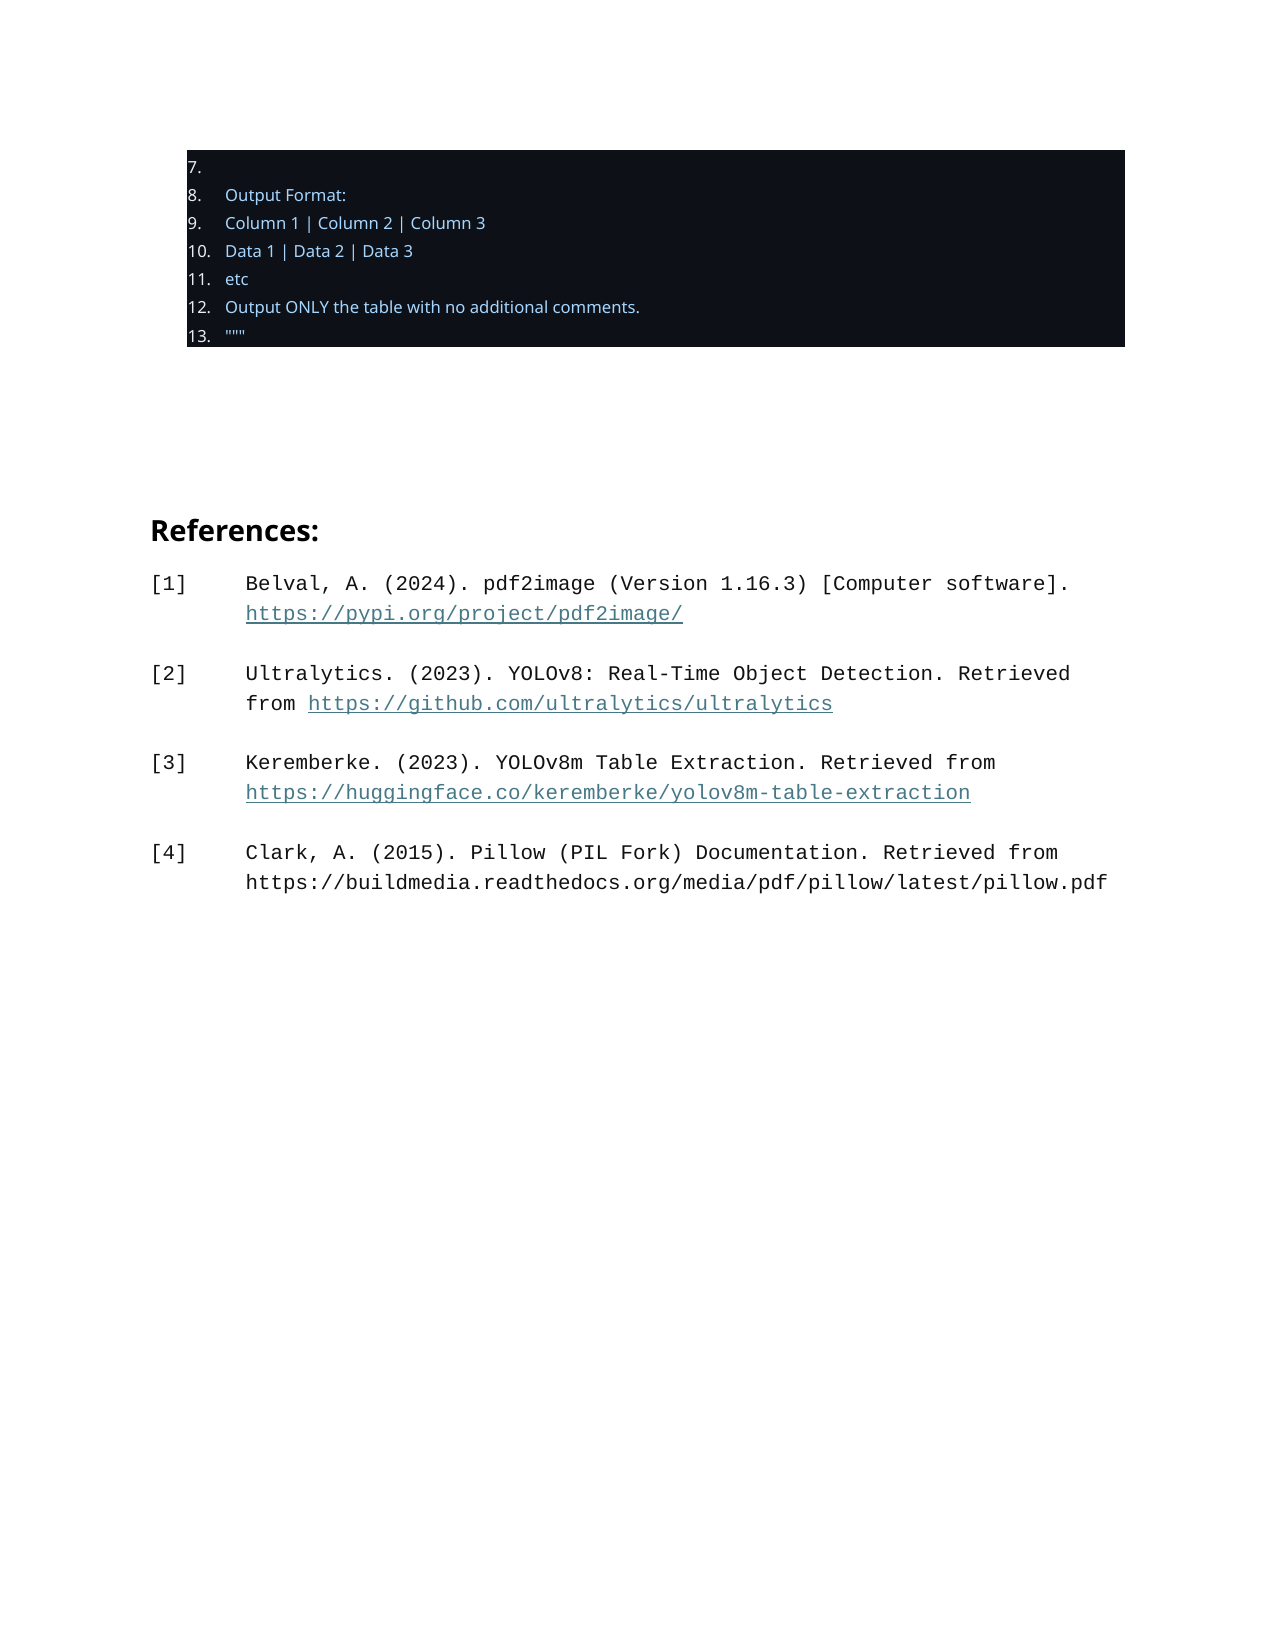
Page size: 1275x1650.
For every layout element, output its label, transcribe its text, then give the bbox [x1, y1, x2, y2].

text [1] Belval, A. (2024). pdf2image (Version 1.16.3) [Computer software]. [150, 573, 1125, 597]
list etc [187, 262, 1125, 291]
text References: [150, 511, 1125, 550]
text https://buildmedia.readthedocs.org/media/pdf/pillow/latest/pillow.pdf [150, 872, 1125, 896]
list """ [187, 319, 1125, 347]
list Data 1 | Data 2 | Data 3 [187, 234, 1125, 262]
text from https://github.com/ultralytics/ultralytics [150, 692, 1125, 716]
text [3] Keremberke. (2023). YOLOv8m Table Extraction. Retrieved from [150, 752, 1125, 776]
text https://pypi.org/project/pdf2image/ [150, 603, 1125, 626]
list Output Format: [187, 178, 1125, 206]
text [2] Ultralytics. (2023). YOLOv8: Real-Time Object Detection. Retrieved [150, 663, 1125, 686]
text https://huggingface.co/keremberke/yolov8m-table-extraction [150, 782, 1125, 806]
list Output ONLY the table with no additional comments. [187, 291, 1125, 319]
text [4] Clark, A. (2015). Pillow (PIL Fork) Documentation. Retrieved from [150, 842, 1125, 866]
list Column 1 | Column 2 | Column 3 [187, 206, 1125, 234]
